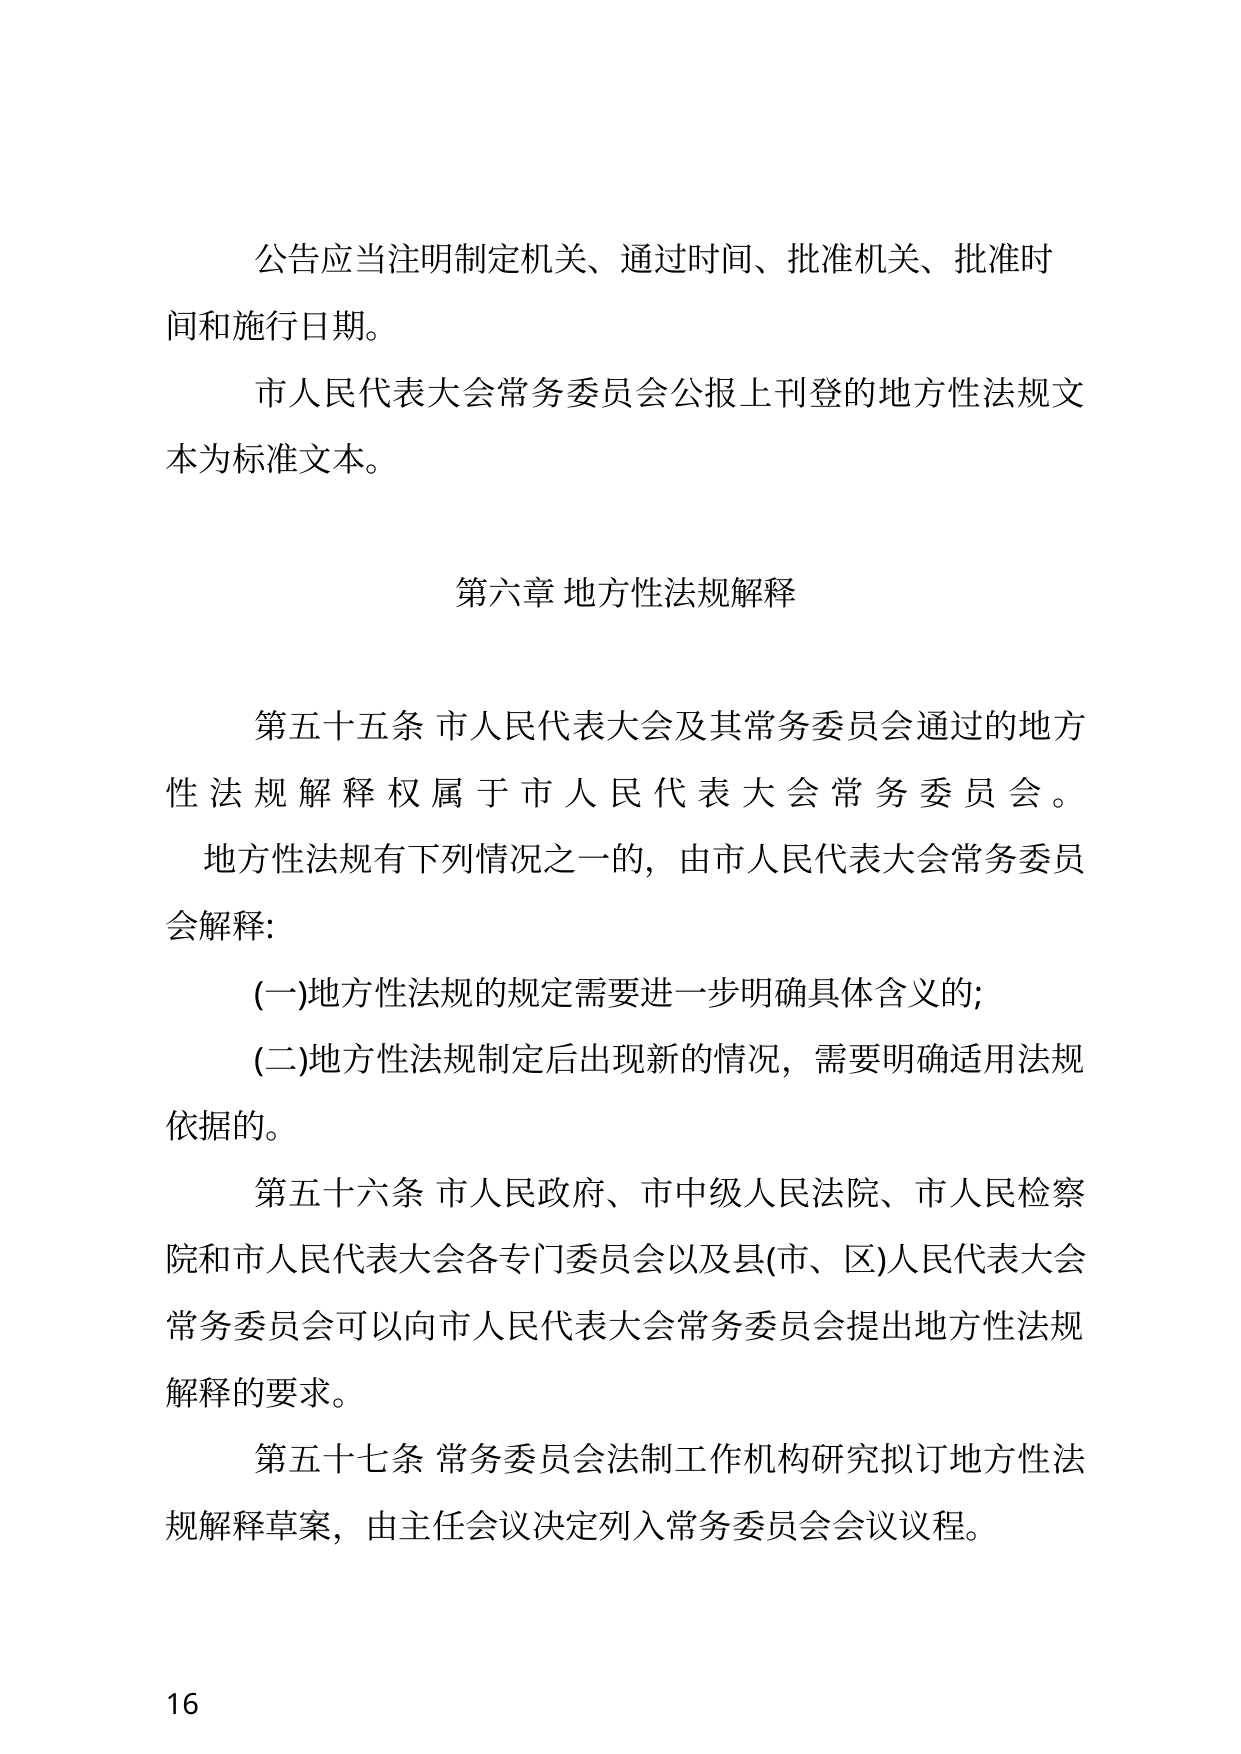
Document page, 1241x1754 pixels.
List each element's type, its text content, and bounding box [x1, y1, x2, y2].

text 市人民代表大会常务委员会公报上刊登的地方性法规文本为标准文本。 [165, 352, 1087, 485]
text 第五十六条 市人民政府、市中级人民法院、市人民检察院和市人民代表大会各专门委员会以及县(市、区)人民代表大会常务委员会可以向市人民代表大会常务委员会提出地方性法规解释的要求。 [165, 1152, 1087, 1418]
text 第五十七条 常务委员会法制工作机构研究拟订地方性法规解释草案，由主任会议决定列入常务委员会会议议程。 [165, 1418, 1087, 1552]
text 公告应当注明制定机关、通过时间、批准机关、批准时间和施行日期。 [165, 218, 1087, 352]
text (一)地方性法规的规定需要进一步明确具体含义的; [165, 952, 1087, 1018]
text 第五十五条 市人民代表大会及其常务委员会通过的地方性法规解释权属于市人民代表大会常务委员会。 地方性法规有下列情况之一的，由市人民代表大会常务委员会解释: [165, 685, 1087, 952]
text 第六章 地方性法规解释 [165, 552, 1087, 618]
text (二)地方性法规制定后出现新的情况，需要明确适用法规依据的。 [165, 1018, 1087, 1152]
